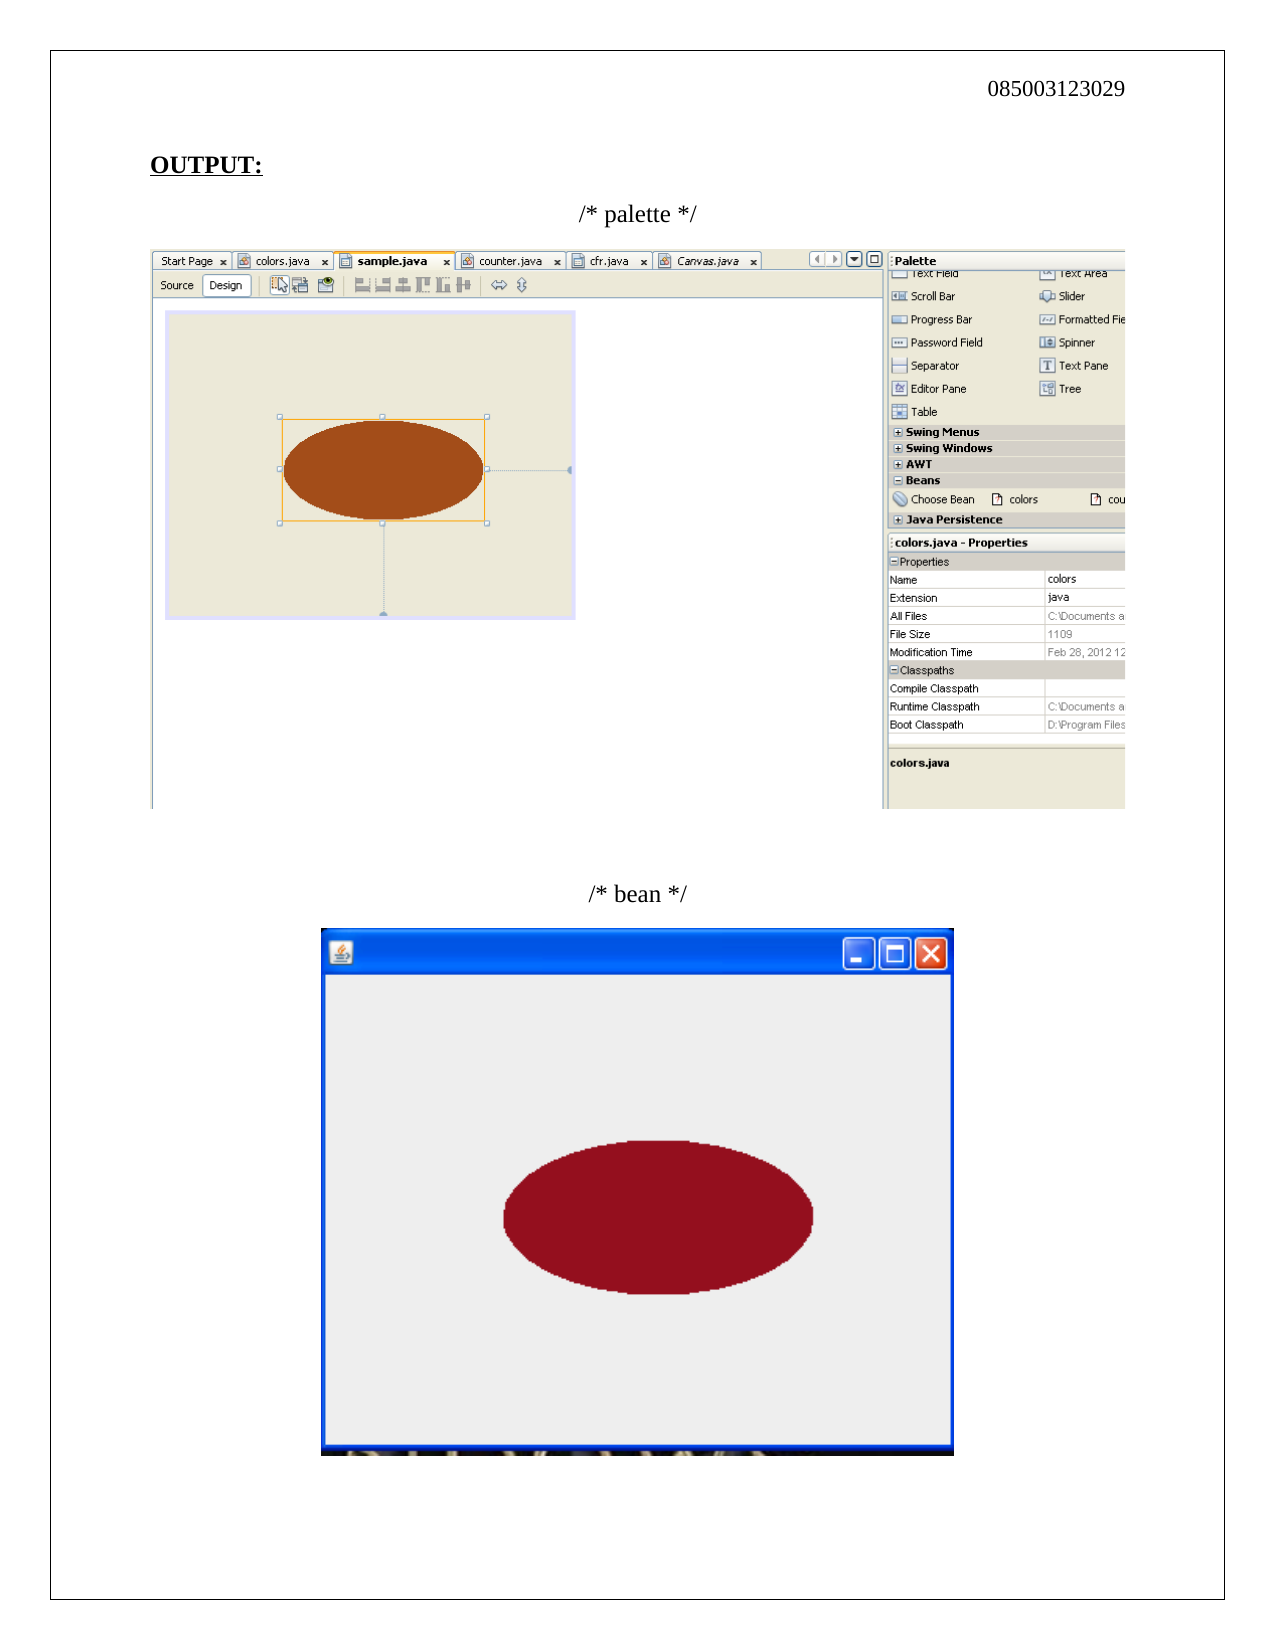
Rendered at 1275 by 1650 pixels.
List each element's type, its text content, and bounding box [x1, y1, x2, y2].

picture [321, 928, 954, 1456]
text OUTPUT: [150, 150, 1125, 179]
picture [150, 249, 1125, 809]
text /* palette */ [150, 199, 1125, 228]
text /* bean */ [150, 879, 1125, 908]
